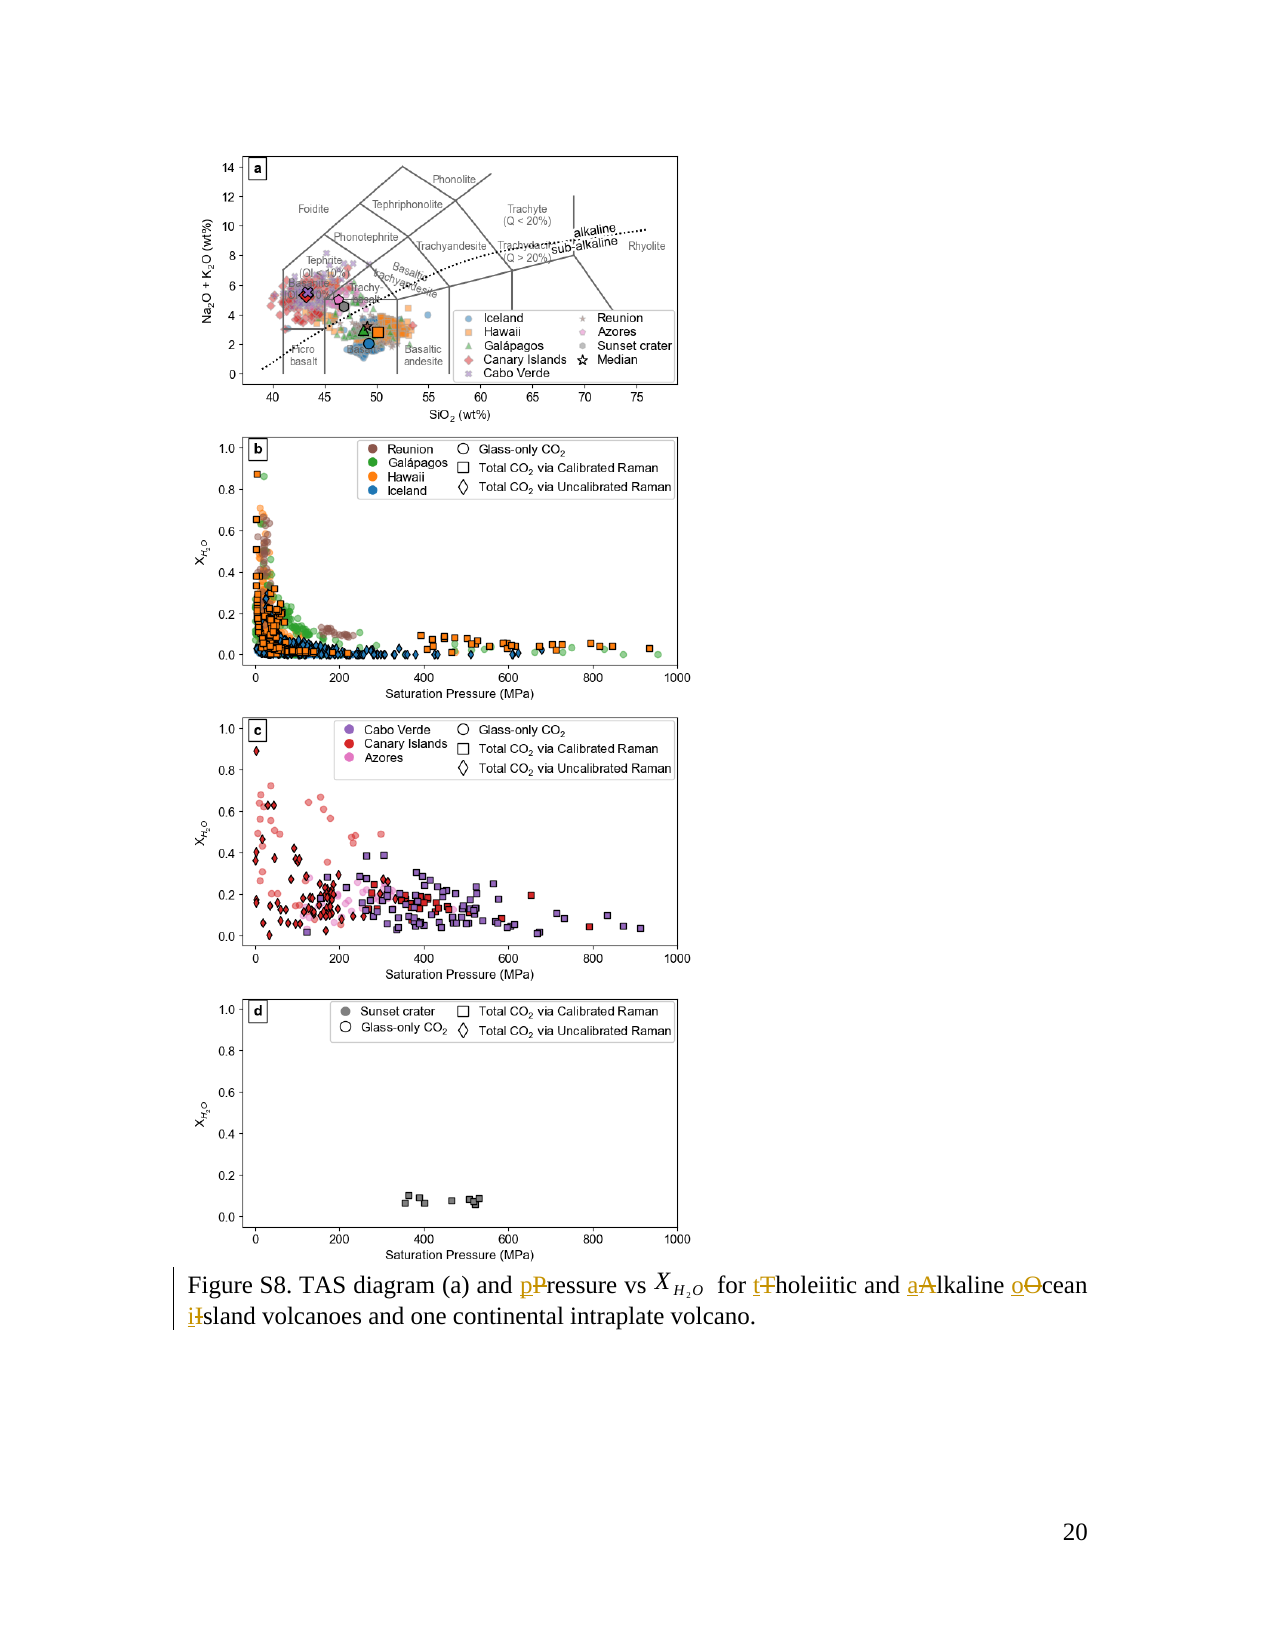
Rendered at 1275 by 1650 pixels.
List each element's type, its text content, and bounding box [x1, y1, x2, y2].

text Figure S8. TAS diagram (a) and ressure vs for holeiitic and lkaline cean sland volcanoes and one continental intraplate volcano. [187, 1267, 1087, 1329]
picture [187, 150, 698, 1268]
